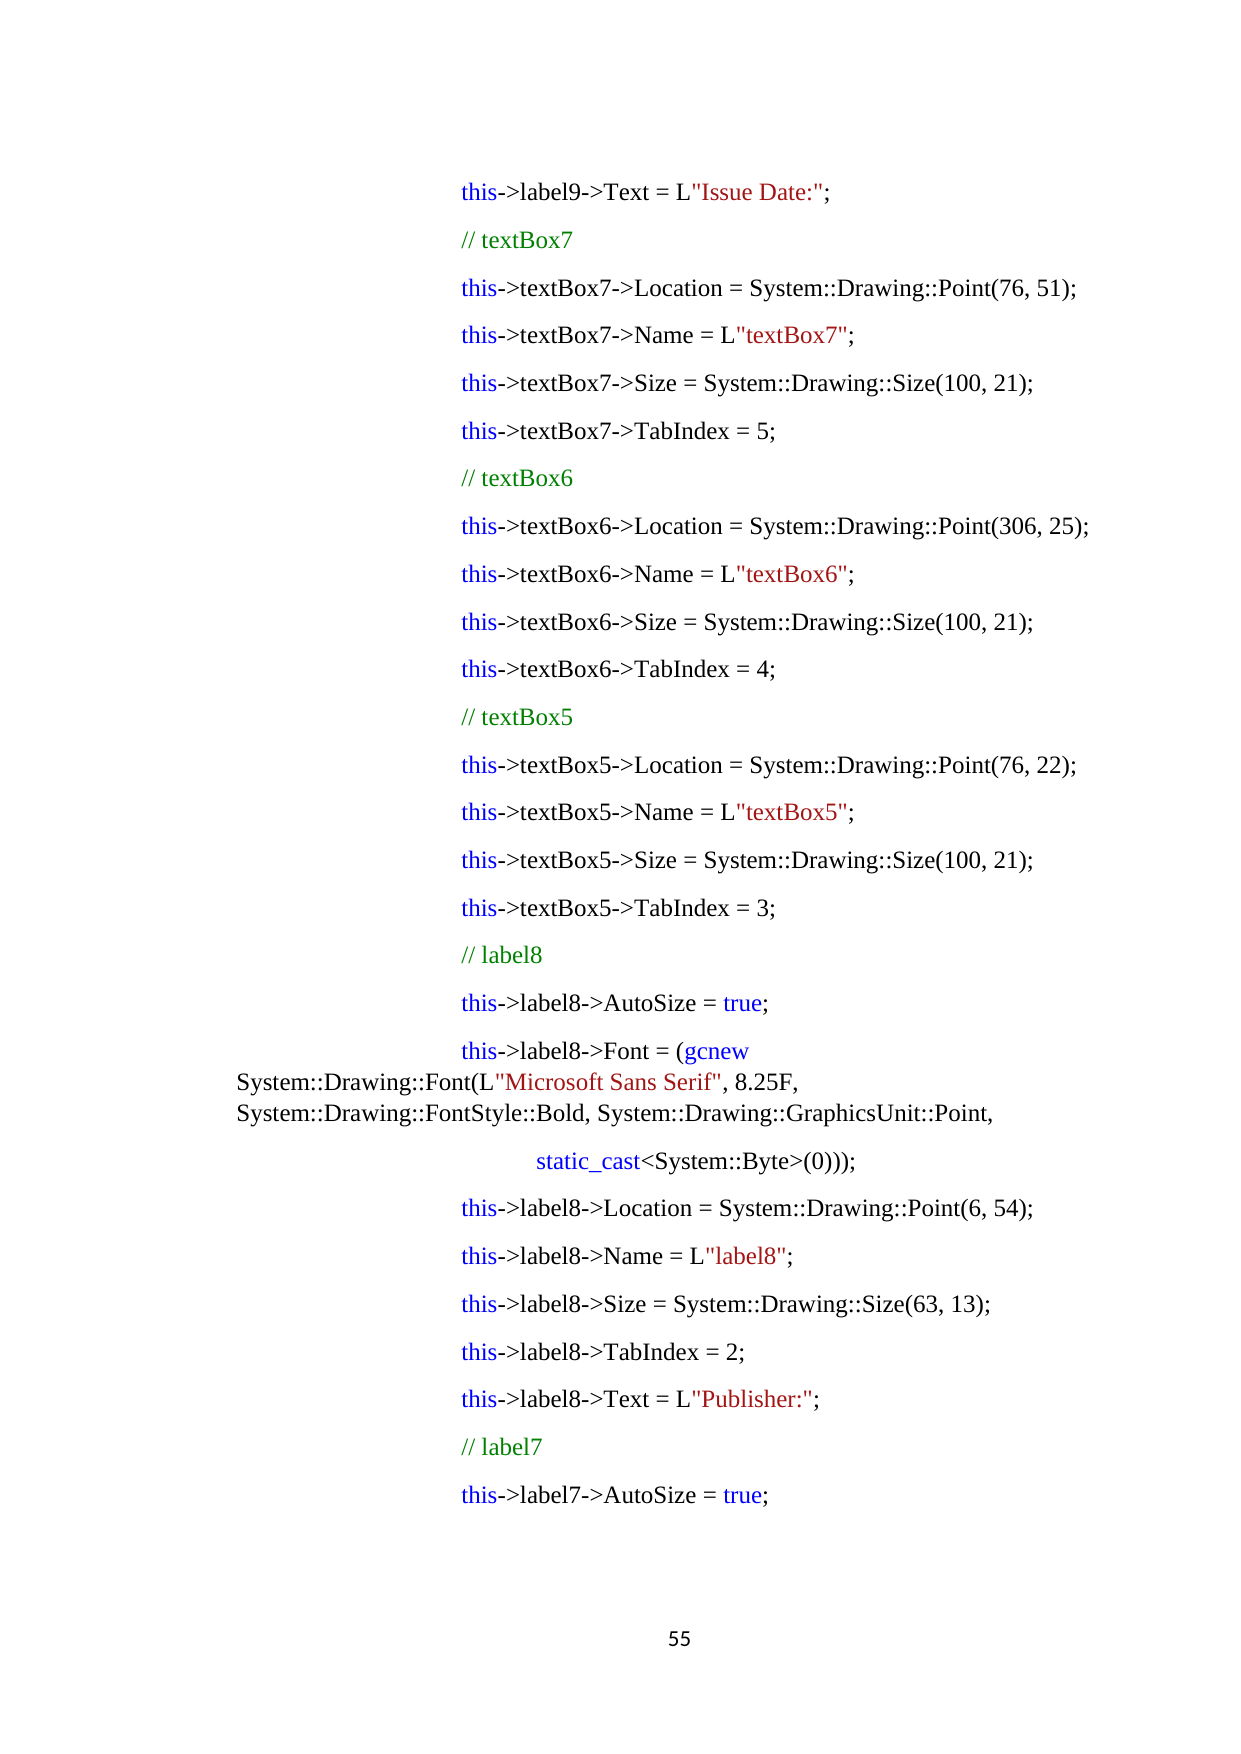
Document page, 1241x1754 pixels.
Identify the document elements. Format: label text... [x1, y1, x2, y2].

text // label8 [236, 941, 1122, 969]
text // textBox7 [236, 225, 1122, 254]
text this->textBox7->Name = L"textBox7"; [236, 320, 1122, 349]
text this->textBox6->TabIndex = 4; [236, 654, 1122, 683]
text this->label7->AutoSize = true; [236, 1480, 1122, 1508]
text this->label8->Text = L"Publisher:"; [236, 1384, 1122, 1413]
text this->textBox7->TabIndex = 5; [236, 416, 1122, 444]
text this->textBox5->Location = System::Drawing::Point(76, 22); [236, 750, 1122, 778]
text this->textBox7->Location = System::Drawing::Point(76, 51); [236, 273, 1122, 301]
text this->textBox7->Size = System::Drawing::Size(100, 21); [236, 368, 1122, 397]
text this->textBox6->Name = L"textBox6"; [236, 559, 1122, 588]
text this->textBox6->Size = System::Drawing::Size(100, 21); [236, 607, 1122, 635]
text // textBox5 [236, 702, 1122, 731]
text this->label8->TabIndex = 2; [236, 1337, 1122, 1365]
text this->label8->Size = System::Drawing::Size(63, 13); [236, 1289, 1122, 1318]
text // label7 [236, 1432, 1122, 1461]
text this->textBox6->Location = System::Drawing::Point(306, 25); [236, 511, 1122, 540]
text static_cast<System::Byte>(0))); [236, 1146, 1122, 1174]
text this->textBox5->Size = System::Drawing::Size(100, 21); [236, 845, 1122, 874]
text this->label8->Font = (gcnew System::Drawing::Font(L"Microsoft Sans Serif", 8.25F, System::Drawing::FontStyle::Bold, System::Drawing::GraphicsUnit::Point, [236, 1036, 1122, 1127]
text this->label8->AutoSize = true; [236, 988, 1122, 1017]
text this->textBox5->TabIndex = 3; [236, 893, 1122, 922]
text this->label8->Name = L"label8"; [236, 1241, 1122, 1270]
text this->label9->Text = L"Issue Date:"; [236, 177, 1122, 206]
text // textBox6 [236, 463, 1122, 492]
text this->textBox5->Name = L"textBox5"; [236, 797, 1122, 826]
text this->label8->Location = System::Drawing::Point(6, 54); [236, 1193, 1122, 1222]
